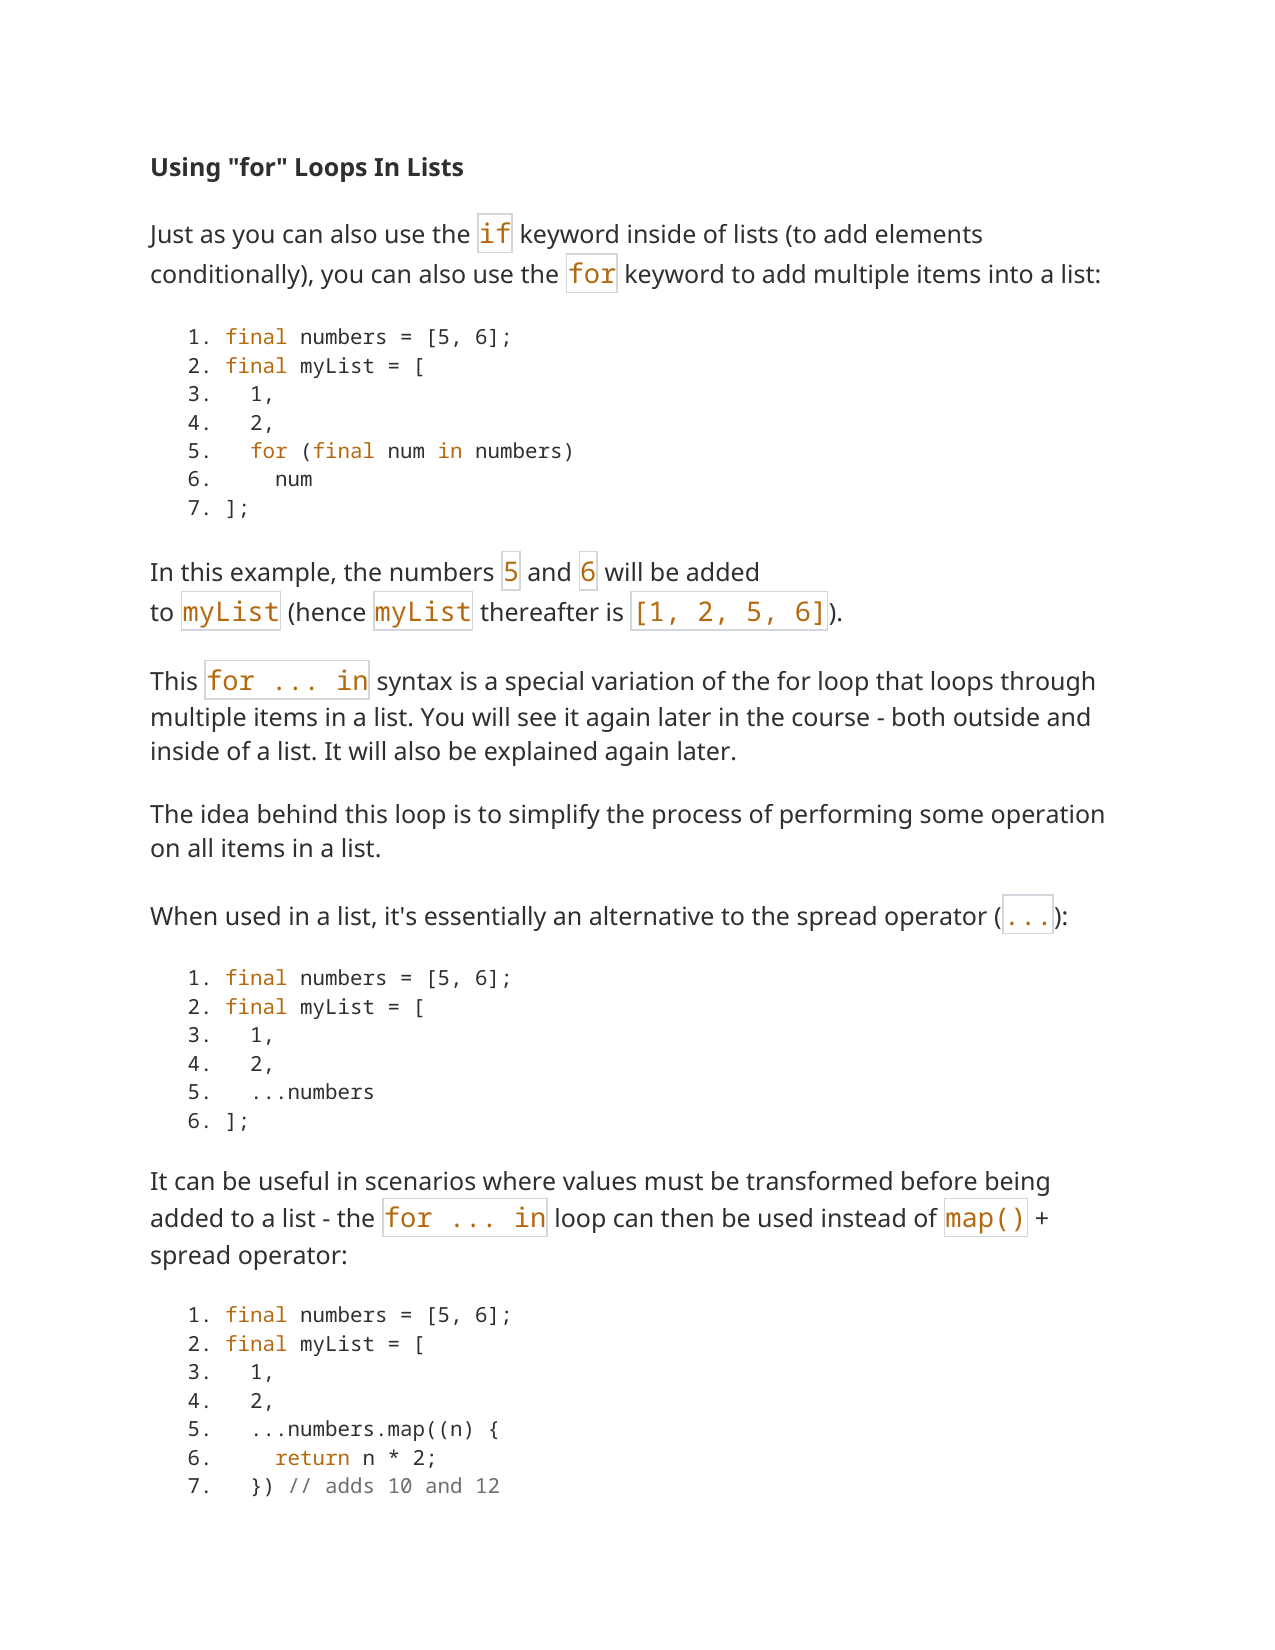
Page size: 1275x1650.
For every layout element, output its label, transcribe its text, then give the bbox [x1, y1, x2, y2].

list return n * 2; [187, 1443, 1125, 1471]
list 1, [187, 379, 1125, 408]
list final numbers = [5, 6]; [187, 322, 1125, 351]
list for (final num in numbers) [187, 436, 1125, 464]
text This for ... in syntax is a special variation of the for loop that loops through multiple items in a list. You will see it again later in the course - both outside and inside of a list. It will also be explained again later. [150, 660, 1125, 768]
list ]; [187, 1106, 1125, 1134]
list ...numbers.map((n) { [187, 1414, 1125, 1443]
list final myList = [ [187, 1329, 1125, 1357]
text When used in a list, it's essentially an alternative to the spread operator (...): [150, 894, 1002, 934]
text Using "for" Loops In Lists [150, 150, 1125, 184]
list ]; [187, 493, 1125, 521]
text The idea behind this loop is to simplify the process of performing some operation on all items in a list. [150, 797, 1125, 865]
list final numbers = [5, 6]; [187, 963, 1125, 992]
list final numbers = [5, 6]; [187, 1301, 1125, 1329]
list }) // adds 10 and 12 [187, 1471, 1125, 1500]
text Just as you can also use the if keyword inside of lists (to add elements conditionally), you can also use the for keyword to add multiple items into a list: [150, 213, 1125, 293]
list 2, [187, 1386, 1125, 1414]
list 2, [187, 408, 1125, 436]
list 2, [187, 1049, 1125, 1077]
list final myList = [ [187, 992, 1125, 1020]
list final myList = [ [187, 351, 1125, 379]
list ...numbers [187, 1077, 1125, 1106]
list 1, [187, 1020, 1125, 1049]
text In this example, the numbers 5 and 6 will be added to myList (hence myList thereafter is [1, 2, 5, 6]). [150, 551, 1125, 631]
list 1, [187, 1357, 1125, 1386]
text It can be useful in scenarios where values must be transformed before being added to a list - the for ... in loop can then be used instead of map() + spread operator: [150, 1163, 1125, 1271]
list num [187, 464, 1125, 493]
